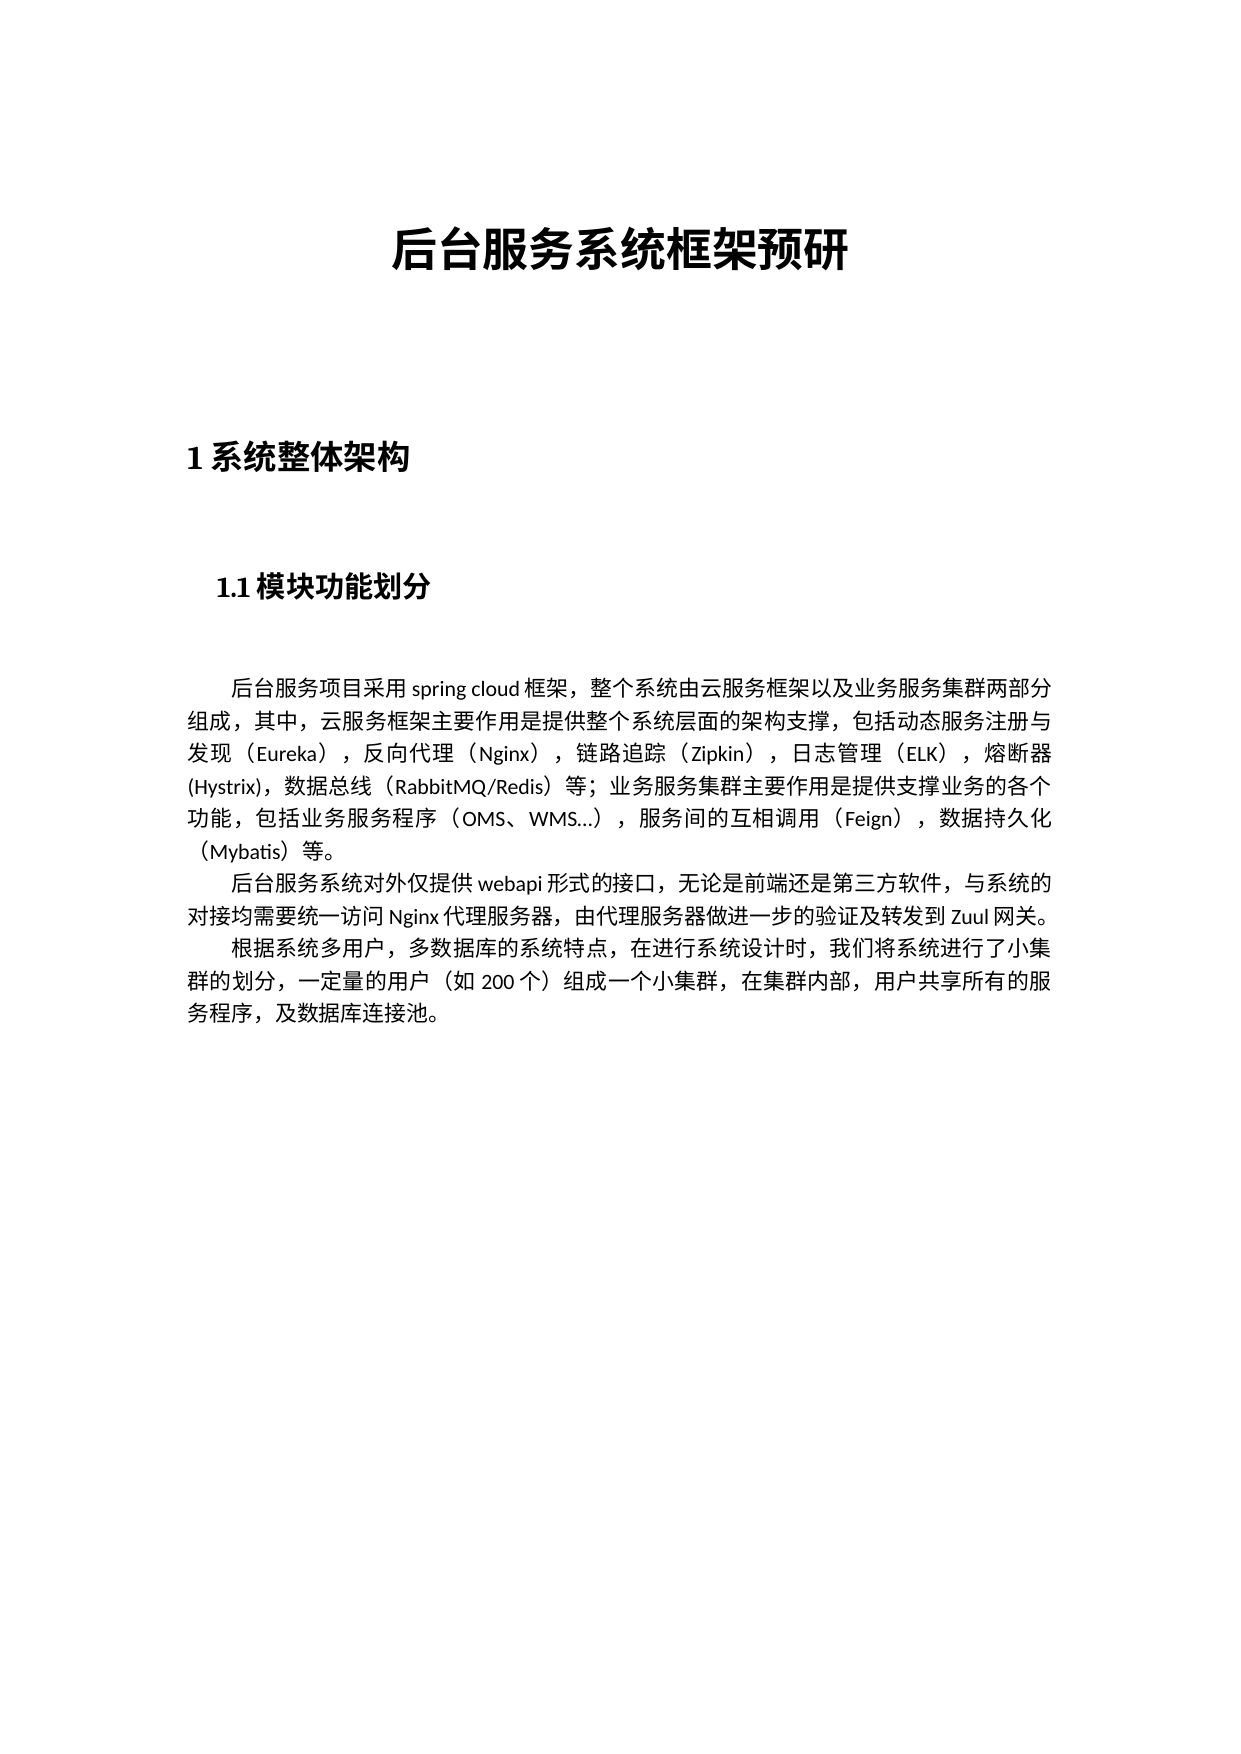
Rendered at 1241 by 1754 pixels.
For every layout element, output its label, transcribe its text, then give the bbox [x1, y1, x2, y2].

text 根据系统多用户，多数据库的系统特点，在进行系统设计时，我们将系统进行了小集群的划分，一定量的用户（如200个）组成一个小集群，在集群内部，用户共享所有的服务程序，及数据库连接池。 [187, 931, 1053, 1028]
subtitle 1 系统整体架构 [187, 423, 1053, 488]
subtitle 后台服务系统框架预研 [187, 197, 1053, 295]
subtitle 1.1 模块功能划分 [187, 552, 1053, 617]
text 后台服务系统对外仅提供webapi形式的接口，无论是前端还是第三方软件，与系统的对接均需要统一访问Nginx代理服务器，由代理服务器做进一步的验证及转发到Zuul网关。 [187, 866, 1053, 931]
text 后台服务项目采用spring cloud框架，整个系统由云服务框架以及业务服务集群两部分组成，其中，云服务框架主要作用是提供整个系统层面的架构支撑，包括动态服务注册与发现（Eureka），反向代理（Nginx），链路追踪（Zipkin），日志管理（ELK），熔断器(Hystrix)，数据总线（RabbitMQ/Redis）等；业务服务集群主要作用是提供支撑业务的各个功能，包括业务服务程序（OMS、WMS…），服务间的互相调用（Feign），数据持久化（Mybatis）等。 [187, 671, 1053, 866]
